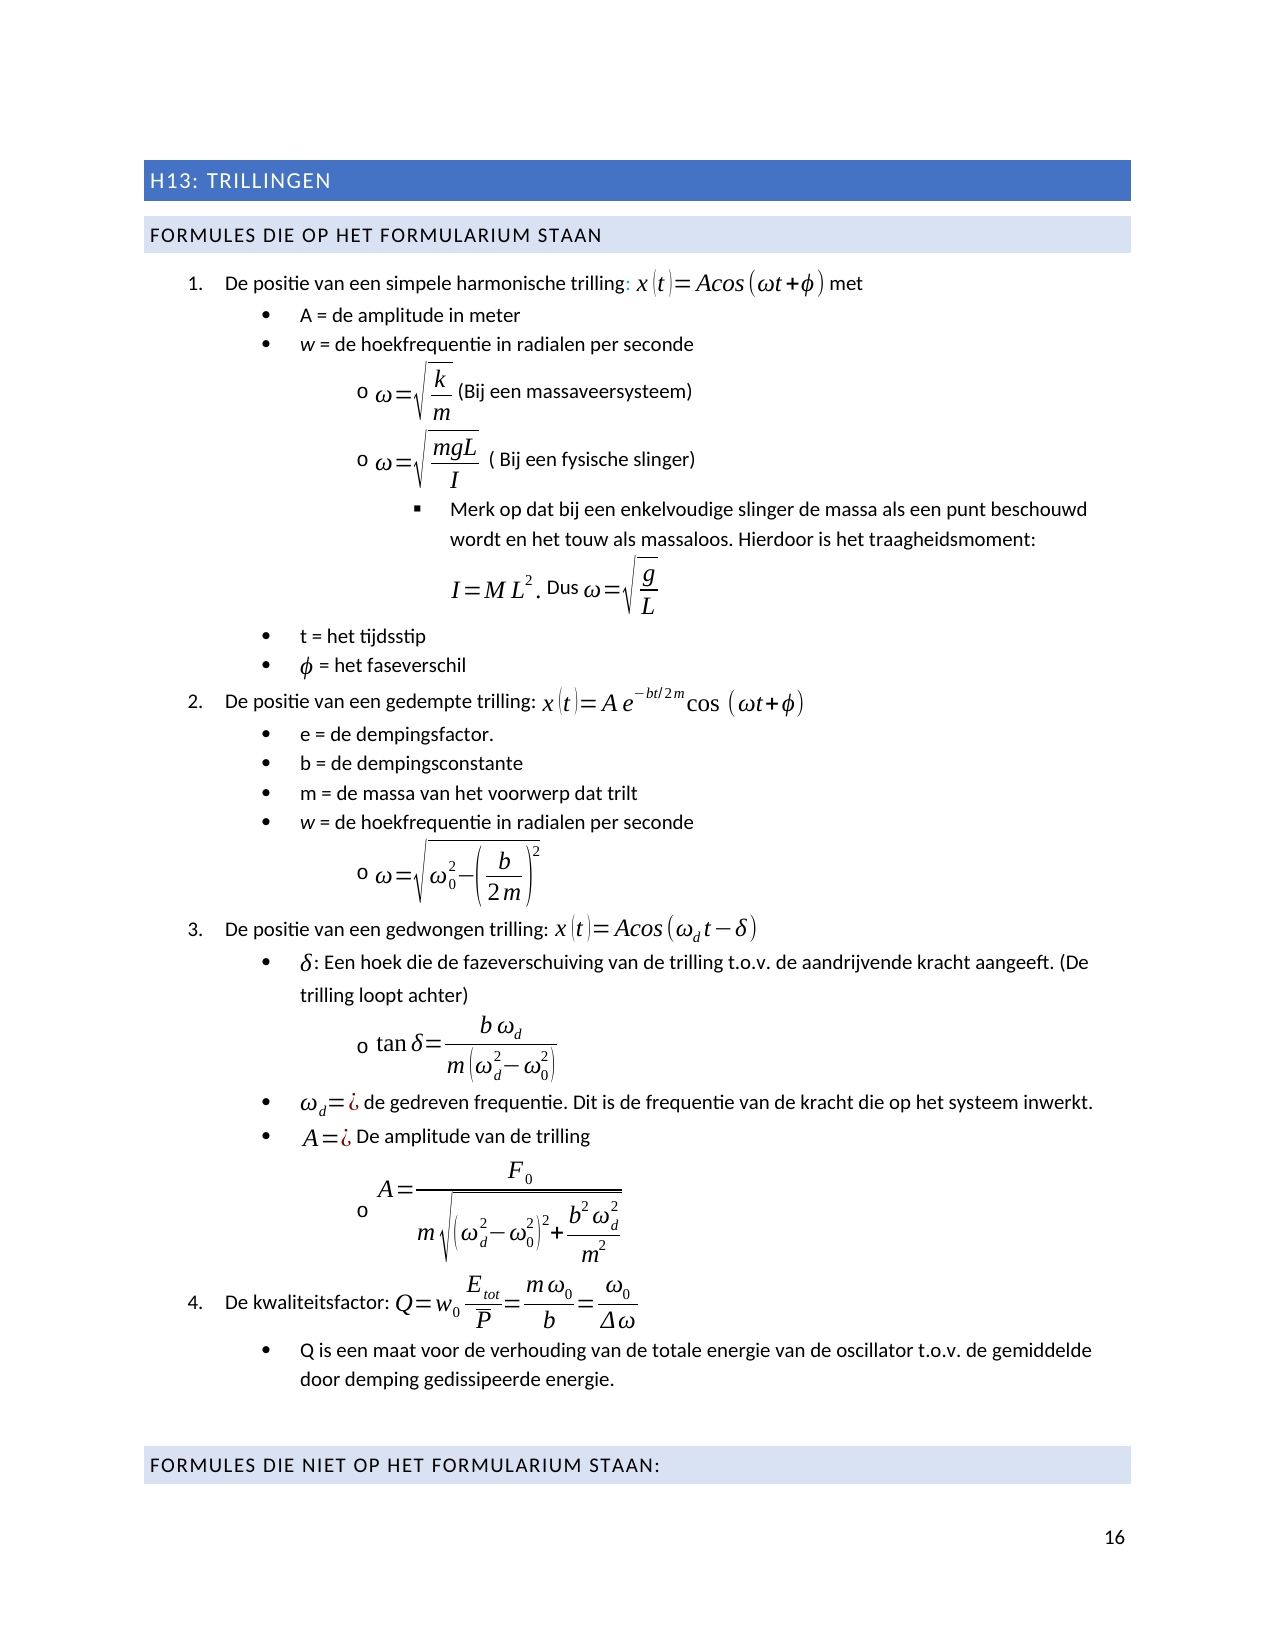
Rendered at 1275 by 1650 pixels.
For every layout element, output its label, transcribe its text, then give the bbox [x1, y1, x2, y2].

list e = de dempingsfactor. [262, 721, 1125, 747]
list De positie van een gedwongen trilling: [187, 913, 1125, 946]
list De amplitude van de trilling [262, 1124, 1125, 1153]
list = het faseverschil [262, 652, 1125, 681]
list De kwaliteitsfactor: [187, 1271, 1125, 1334]
list De positie van een gedempte trilling: [187, 685, 1125, 718]
list b = de dempingsconstante [262, 751, 1125, 776]
list : Een hoek die de fazeverschuiving van de trilling t.o.v. de aandrijvende kracht aangeeft. (De trilling loopt achter) [262, 949, 1125, 1007]
list Merk op dat bij een enkelvoudige slinger de massa als een punt beschouwd wordt en het touw als massaloos. Hierdoor is het traagheidsmoment: Dus [412, 497, 1125, 619]
list ( Bij een fysische slinger) [356, 429, 1125, 493]
subtitle Formules die op het formularium staan [150, 222, 1125, 247]
list de gedreven frequentie. Dit is de frequentie van de kracht die op het systeem inwerkt. [262, 1088, 1125, 1120]
list A = de amplitude in meter [262, 302, 1125, 328]
list De positie van een simpele harmonische trilling: met [187, 268, 1125, 298]
subtitle Formules die niet op het formularium staan: [150, 1452, 1125, 1477]
subtitle H13: Trillingen [150, 167, 1125, 195]
list Q is een maat voor de verhouding van de totale energie van de oscillator t.o.v. de gemiddelde door demping gedissipeerde energie. [262, 1337, 1125, 1392]
list t = het tijdsstip [262, 623, 1125, 648]
list w = de hoekfrequentie in radialen per seconde [262, 331, 1125, 357]
list (Bij een massaveersysteem) [356, 361, 1125, 425]
list m = de massa van het voorwerp dat trilt [262, 780, 1125, 805]
list w = de hoekfrequentie in radialen per seconde [262, 809, 1125, 834]
